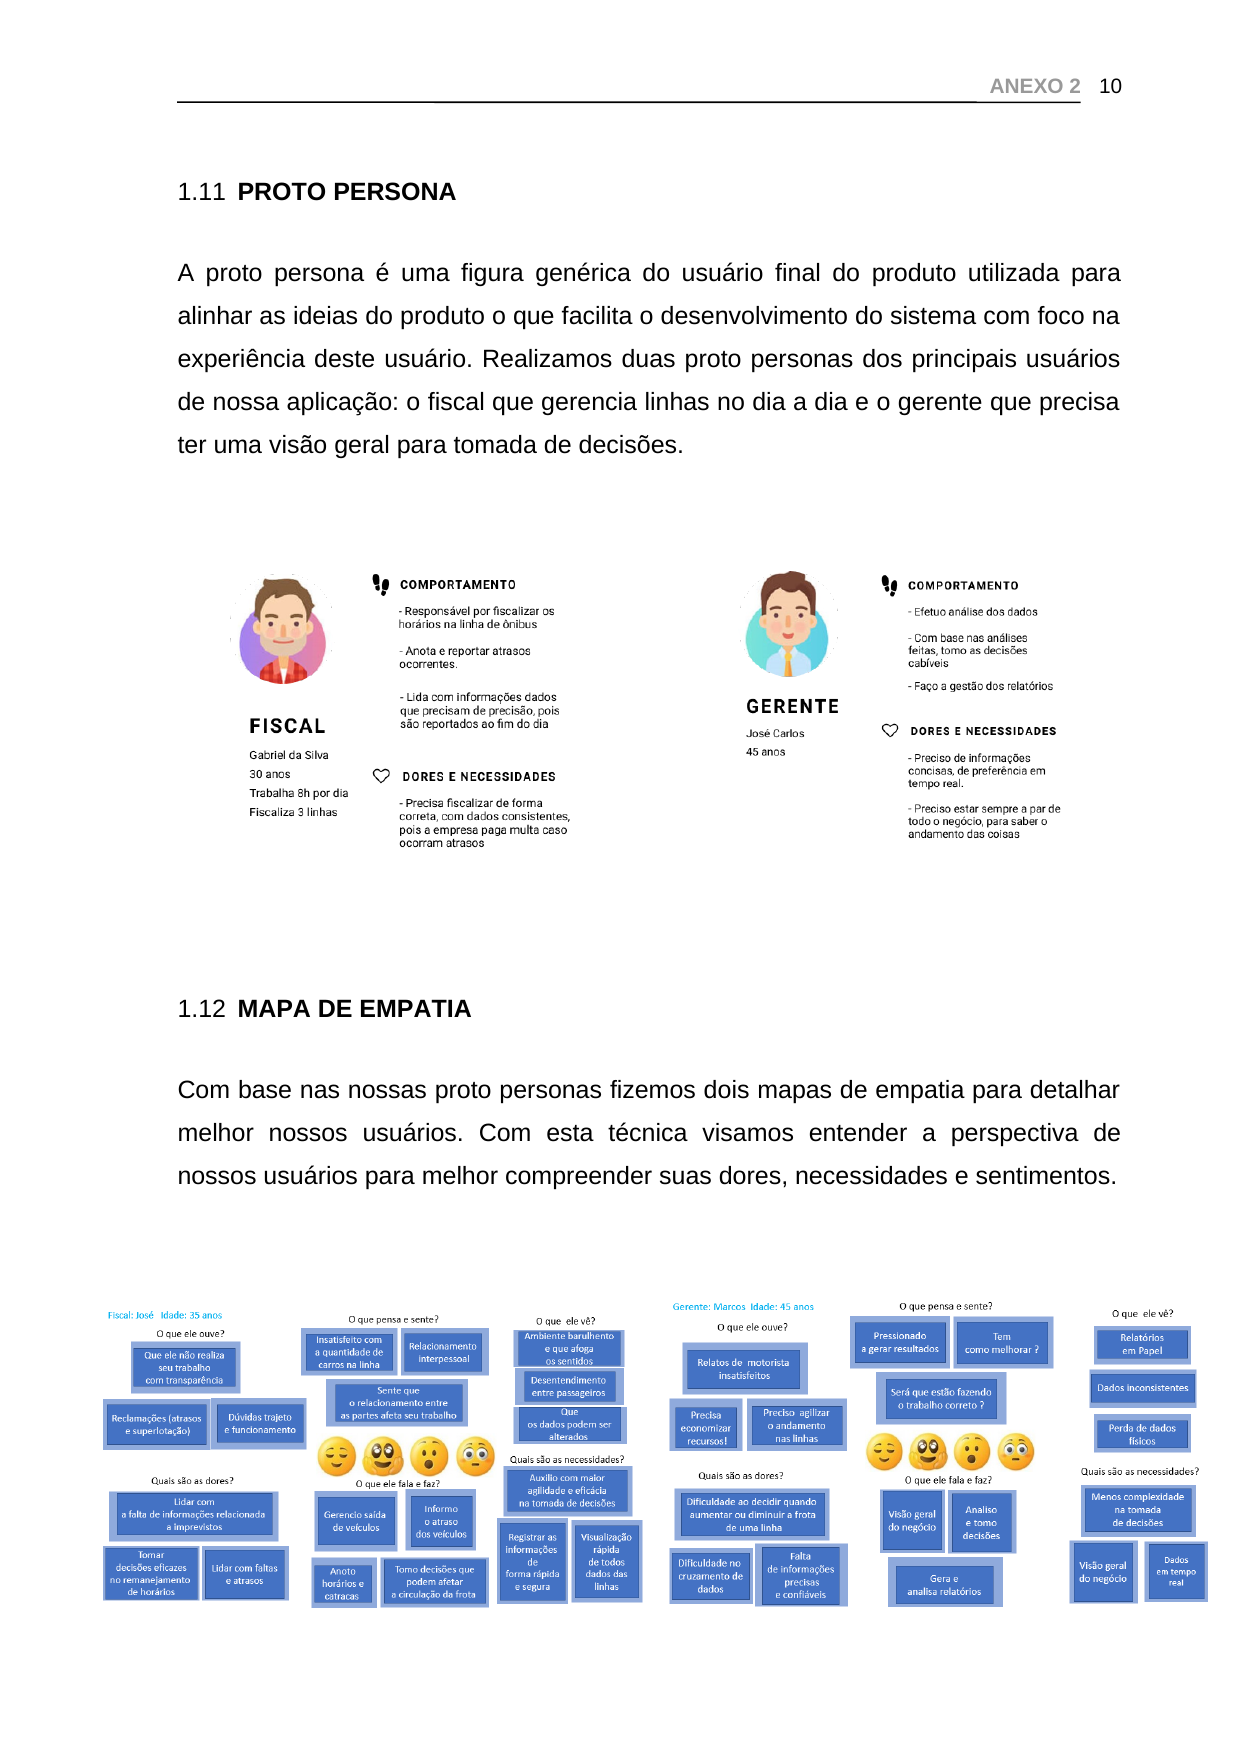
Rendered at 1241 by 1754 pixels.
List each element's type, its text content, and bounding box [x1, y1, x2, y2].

picture [658, 1295, 1214, 1607]
picture [689, 526, 1138, 869]
text A proto persona é uma figura genérica do usuário final do produto utilizada para alinhar as ideias do produto o que facilita o desenvolvimento do sistema com foco na experiência deste usuário. Realizamos duas proto personas dos principais usuários de nossa aplicação: o fiscal que gerencia linhas no dia a dia e o gerente que precisa ter uma visão geral para tomada de decisões. [177, 258, 1122, 459]
text Com base nas nossas proto personas fizemos dois mapas de empatia para detalhar melhor nossos usuários. Com esta técnica visamos entender a perspectiva de nossos usuários para melhor compreender suas dores, necessidades e sentimentos. [177, 1075, 1122, 1190]
picture [100, 1305, 644, 1608]
subtitle mapa de empatia [177, 994, 1122, 1023]
picture [168, 527, 640, 887]
subtitle PROTO PERSONA [177, 177, 1122, 206]
